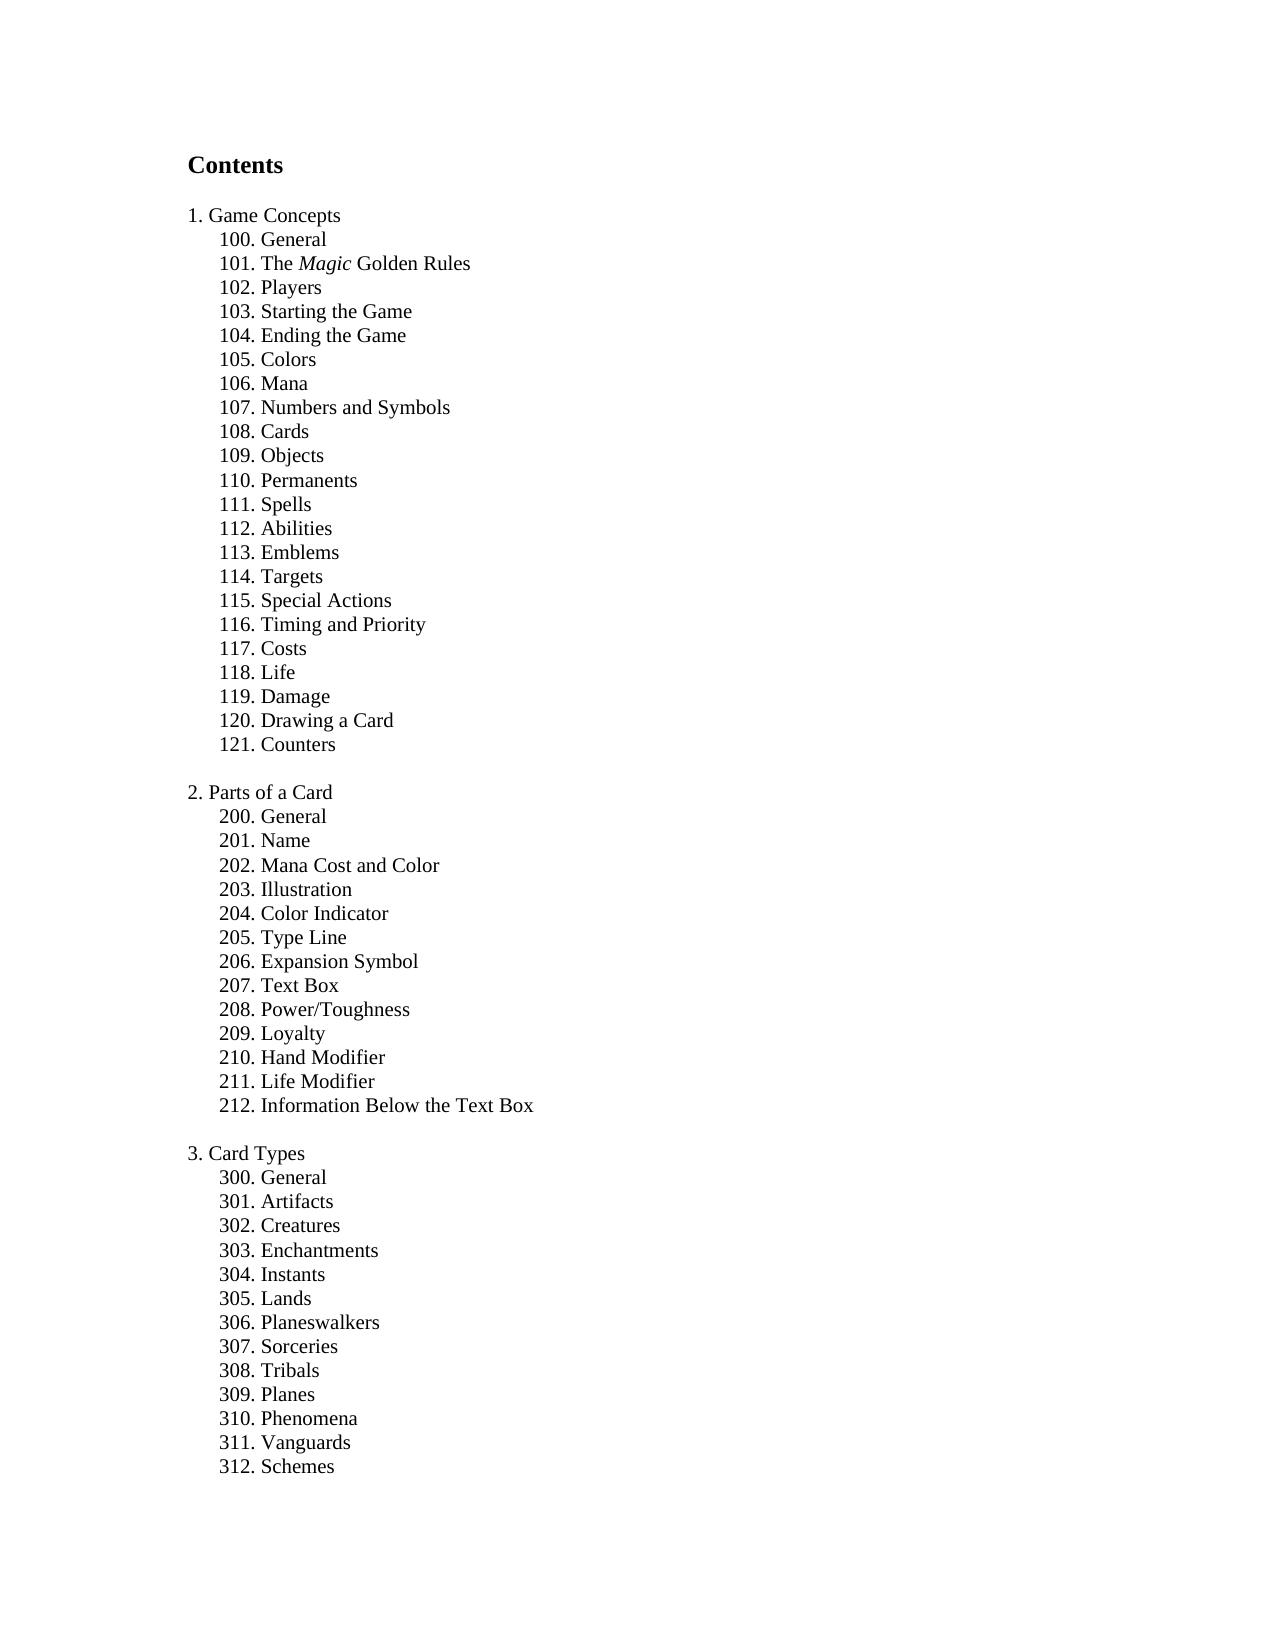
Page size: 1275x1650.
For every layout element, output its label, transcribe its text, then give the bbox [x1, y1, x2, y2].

text 205. Type Line [219, 925, 1087, 949]
text 310. Phenomena [219, 1406, 1087, 1430]
subtitle Contents [187, 150, 1087, 179]
text 312. Schemes [219, 1454, 1087, 1478]
text 103. Starting the Game [219, 299, 1087, 323]
text 203. Illustration [219, 877, 1087, 901]
text 303. Enchantments [219, 1237, 1087, 1262]
text 101. The Magic Golden Rules [219, 251, 1087, 275]
text 209. Loyalty [219, 1021, 1087, 1045]
text 107. Numbers and Symbols [219, 395, 1087, 419]
text 300. General [219, 1165, 1087, 1189]
text 207. Text Box [219, 973, 1087, 997]
text 301. Artifacts [219, 1189, 1087, 1213]
text 210. Hand Modifier [219, 1045, 1087, 1069]
text 204. Color Indicator [219, 901, 1087, 925]
text 115. Special Actions [219, 588, 1087, 612]
text 121. Counters [219, 732, 1087, 756]
text 304. Instants [219, 1262, 1087, 1286]
text 113. Emblems [219, 540, 1087, 564]
text 2. Parts of a Card [187, 780, 1087, 804]
text 111. Spells [219, 492, 1087, 516]
text 305. Lands [219, 1286, 1087, 1310]
text 102. Players [219, 275, 1087, 299]
text 1. Game Concepts [187, 203, 1087, 227]
text 100. General [219, 227, 1087, 251]
text 306. Planeswalkers [219, 1310, 1087, 1334]
text 3. Card Types [187, 1141, 1087, 1165]
text 112. Abilities [219, 516, 1087, 540]
text 120. Drawing a Card [219, 708, 1087, 732]
text 118. Life [219, 660, 1087, 684]
text 200. General [219, 804, 1087, 828]
text 117. Costs [219, 636, 1087, 660]
text 104. Ending the Game [219, 323, 1087, 347]
text 114. Targets [219, 564, 1087, 588]
text 201. Name [219, 828, 1087, 852]
text 307. Sorceries [219, 1334, 1087, 1358]
text 206. Expansion Symbol [219, 949, 1087, 973]
text 311. Vanguards [219, 1430, 1087, 1454]
text 108. Cards [219, 419, 1087, 443]
text 202. Mana Cost and Color [219, 852, 1087, 877]
text 110. Permanents [219, 467, 1087, 492]
text 302. Creatures [219, 1213, 1087, 1237]
text 309. Planes [219, 1382, 1087, 1406]
text 105. Colors [219, 347, 1087, 371]
text 212. Information Below the Text Box [219, 1093, 1087, 1117]
text 106. Mana [219, 371, 1087, 395]
text 208. Power/Toughness [219, 997, 1087, 1021]
text 211. Life Modifier [219, 1069, 1087, 1093]
text 116. Timing and Priority [219, 612, 1087, 636]
text 308. Tribals [219, 1358, 1087, 1382]
text 109. Objects [219, 443, 1087, 467]
text 119. Damage [219, 684, 1087, 708]
